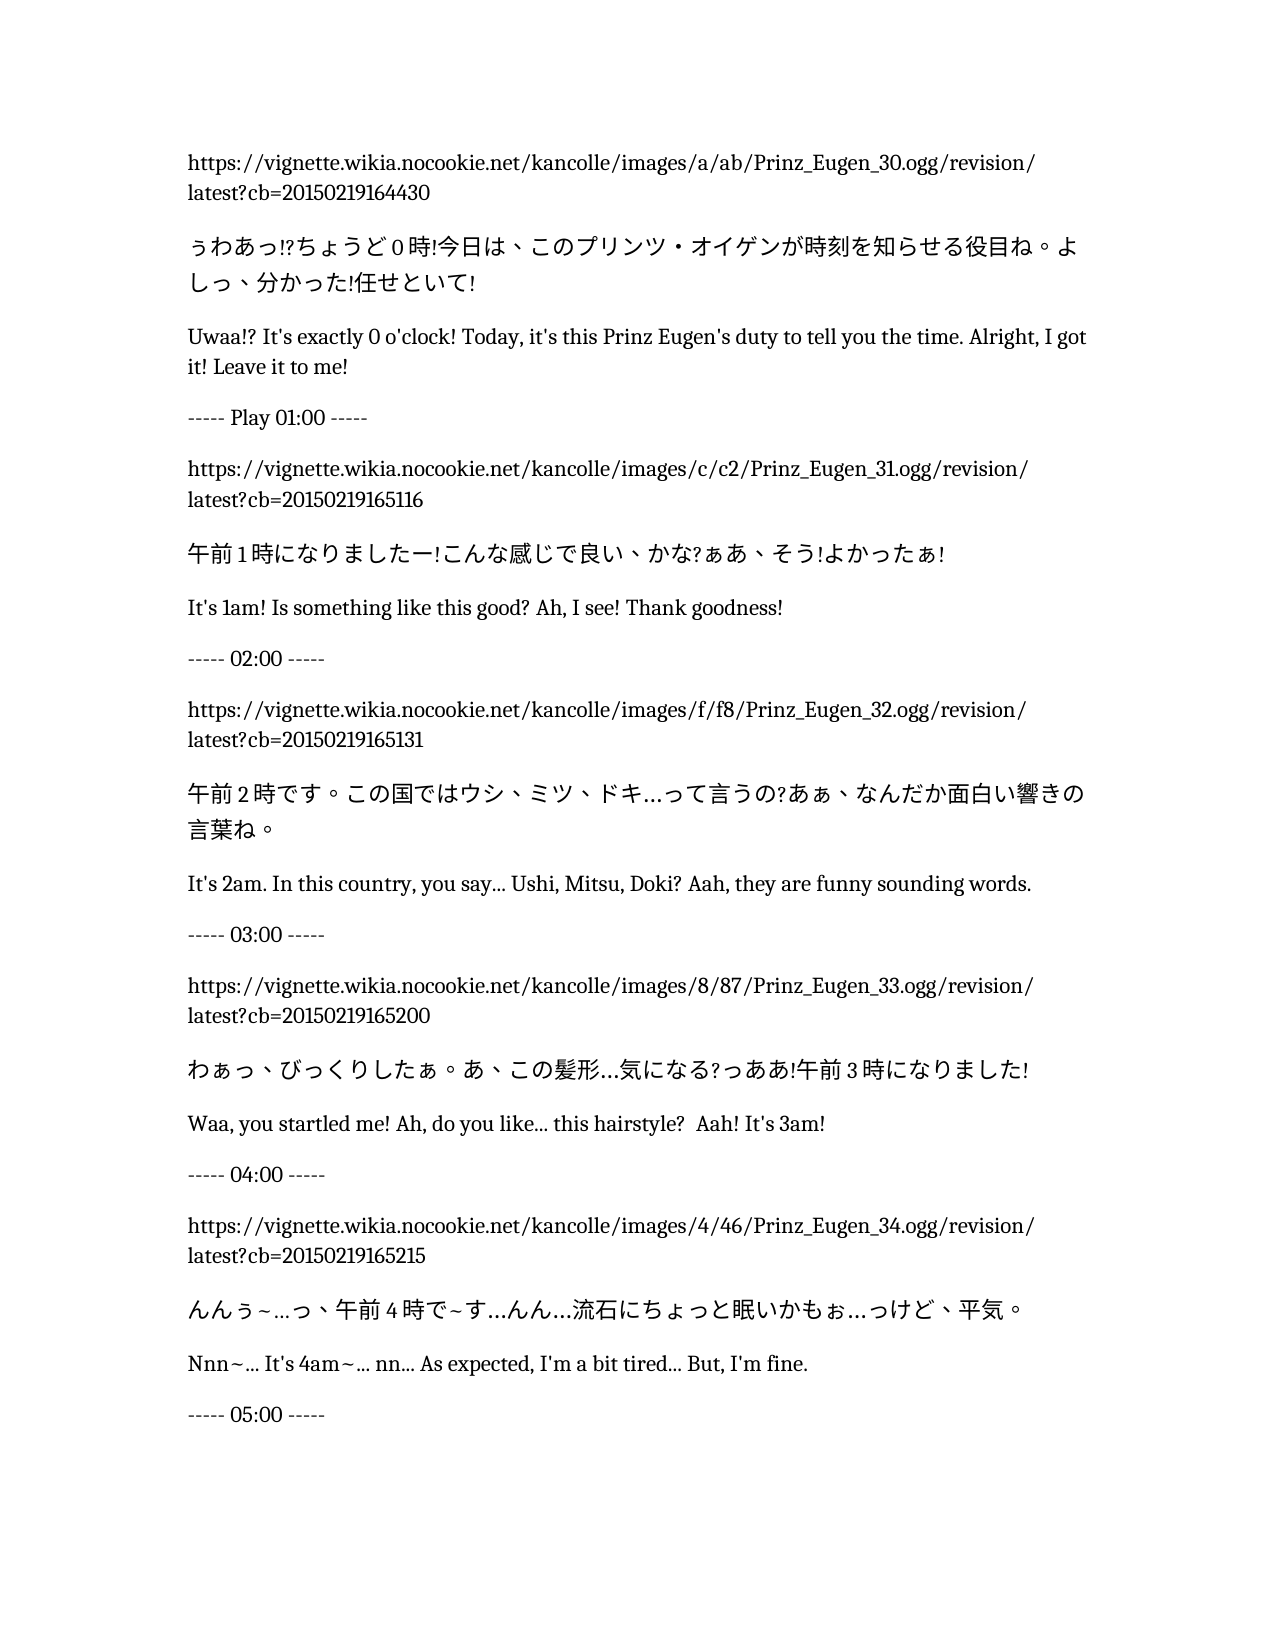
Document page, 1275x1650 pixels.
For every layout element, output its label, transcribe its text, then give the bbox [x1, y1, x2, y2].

text It's 1am! Is something like this good? Ah, I see! Thank goodness! [187, 594, 1087, 621]
text ----- 04:00 ----- [187, 1161, 1087, 1188]
text ぅわあっ!?ちょうど0時!今日は、このプリンツ・オイゲンが時刻を知らせる役目ね。よしっ、分かった!任せといて! [187, 231, 1087, 298]
text ----- Play 01:00 ----- [187, 405, 1087, 432]
text ----- 03:00 ----- [187, 921, 1087, 948]
text Uwaa!? It's exactly 0 o'clock! Today, it's this Prinz Eugen's duty to tell you the time. Alright, I got it! Leave it to me! [187, 324, 1087, 381]
text ----- 02:00 ----- [187, 645, 1087, 672]
text https://vignette.wikia.nocookie.net/kancolle/images/a/ab/Prinz_Eugen_30.ogg/revision/latest?cb=20150219164430 [187, 150, 1087, 207]
text 午前2時です。この国ではウシ、ミツ、ドキ…って言うの?あぁ、なんだか面白い響きの言葉ね。 [187, 778, 1087, 845]
text Nnn~... It's 4am~... nn... As expected, I'm a bit tired... But, I'm fine. [187, 1351, 1087, 1377]
text 午前1時になりましたー!こんな感じで良い、かな?ぁあ、そう!よかったぁ! [187, 537, 1087, 569]
text わぁっ、びっくりしたぁ。あ、この髪形…気になる?っああ!午前3時になりました! [187, 1054, 1087, 1085]
text https://vignette.wikia.nocookie.net/kancolle/images/c/c2/Prinz_Eugen_31.ogg/revision/latest?cb=20150219165116 [187, 456, 1087, 513]
text Waa, you startled me! Ah, do you like... this hairstyle? Aah! It's 3am! [187, 1110, 1087, 1137]
text ----- 05:00 ----- [187, 1402, 1087, 1428]
text https://vignette.wikia.nocookie.net/kancolle/images/f/f8/Prinz_Eugen_32.ogg/revision/latest?cb=20150219165131 [187, 696, 1087, 753]
text https://vignette.wikia.nocookie.net/kancolle/images/4/46/Prinz_Eugen_34.ogg/revision/latest?cb=20150219165215 [187, 1212, 1087, 1269]
text It's 2am. In this country, you say... Ushi, Mitsu, Doki? Aah, they are funny sounding words. [187, 870, 1087, 897]
text んんぅ~…っ、午前4時で~す…んん…流石にちょっと眠いかもぉ…っけど、平気。 [187, 1294, 1087, 1325]
text https://vignette.wikia.nocookie.net/kancolle/images/8/87/Prinz_Eugen_33.ogg/revision/latest?cb=20150219165200 [187, 972, 1087, 1029]
